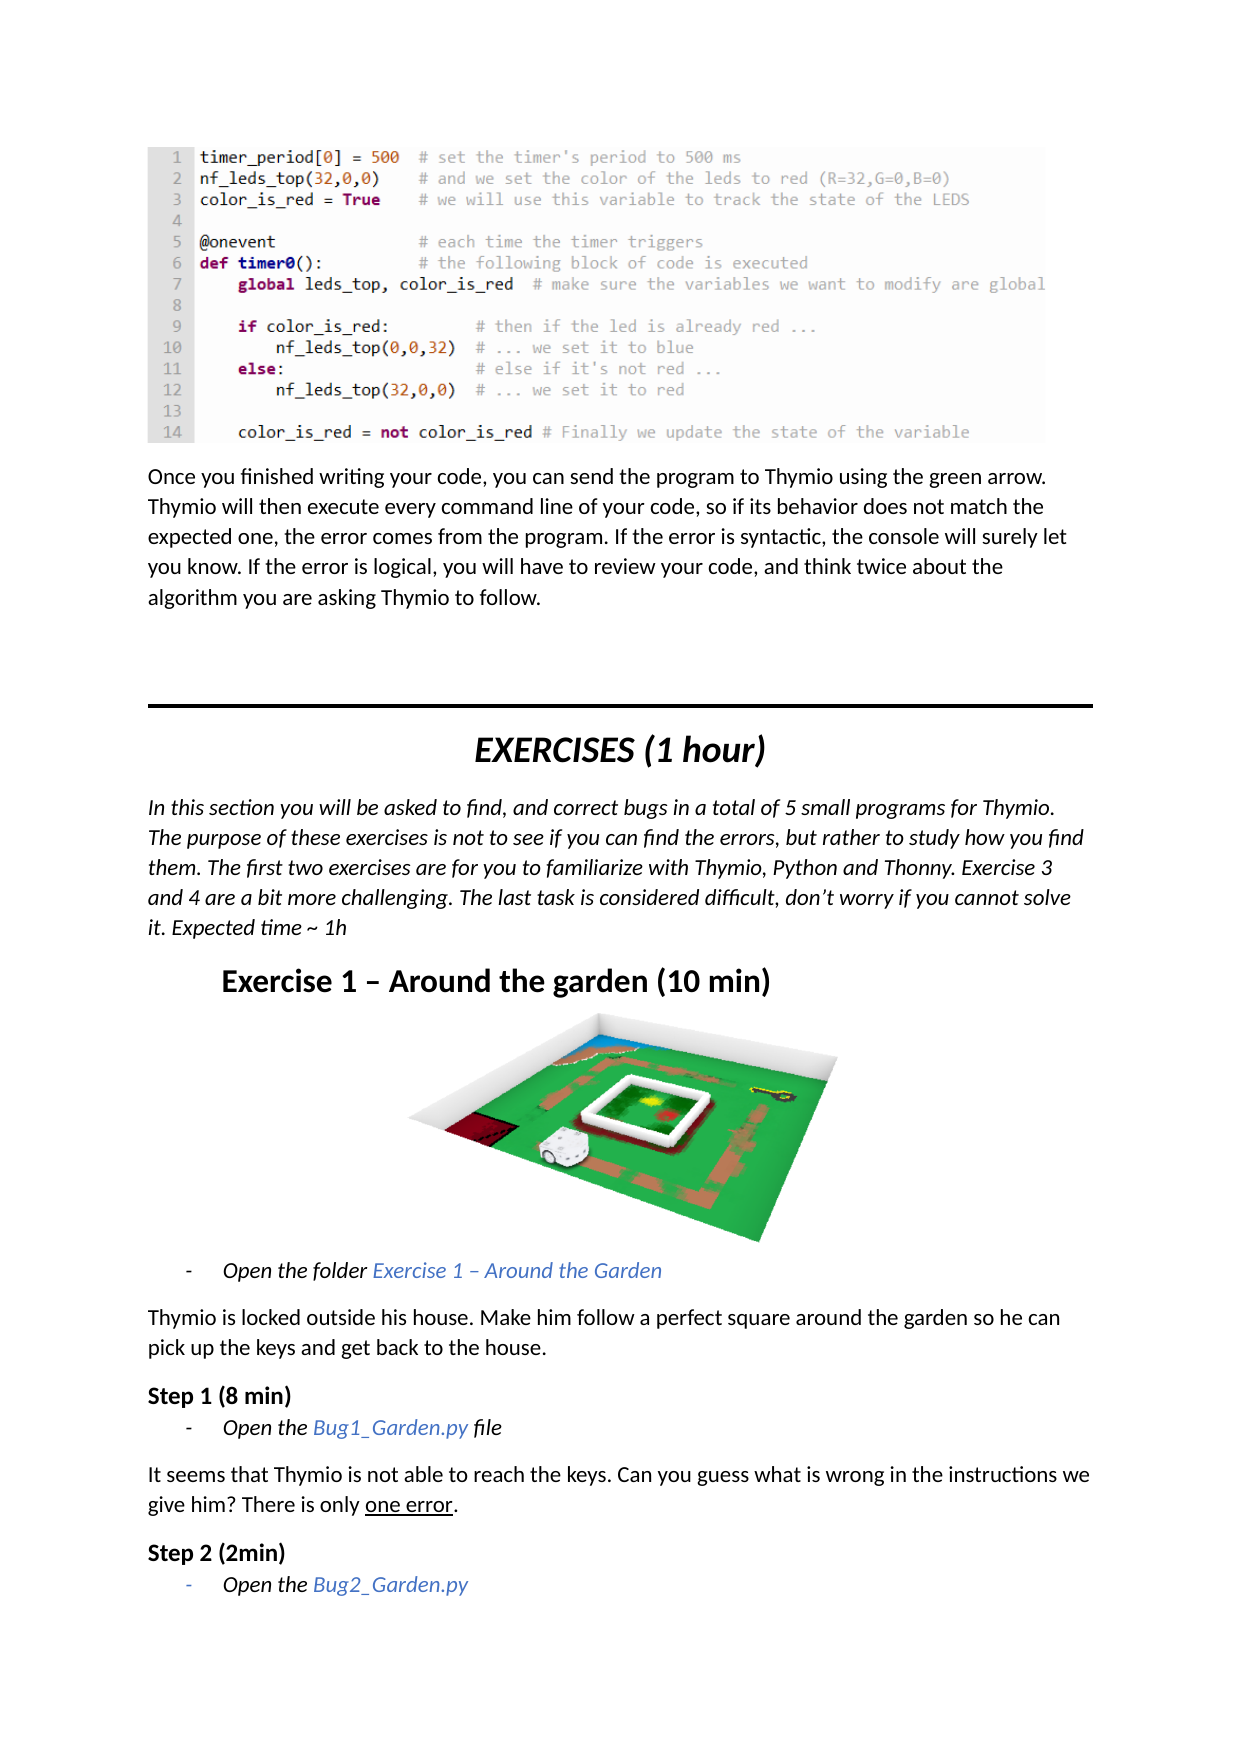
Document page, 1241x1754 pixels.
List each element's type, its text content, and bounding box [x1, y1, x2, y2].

picture [401, 1008, 839, 1247]
text Exercise 1 – Around the garden (10 min) [221, 960, 1093, 1001]
text Thymio is locked outside his house. Make him follow a perfect square around the garden so he can pick up the keys and get back to the house. [148, 1303, 1093, 1361]
list Open the Bug1_Garden.py file [185, 1413, 1093, 1441]
text Once you finished writing your code, you can send the program to Thymio using the green arrow. Thymio will then execute every command line of your code, so if its behavior does not match the expected one, the error comes from the program. If the error is syntactic, the console will surely let you know. If the error is logical, you will have to review your code, and think twice about the algorithm you are asking Thymio to follow. [148, 462, 1093, 611]
picture [147, 147, 1046, 443]
list Open the Bug2_Garden.py [185, 1570, 1093, 1598]
text In this section you will be asked to find, and correct bugs in a total of 5 small programs for Thymio. The purpose of these exercises is not to see if you can find the errors, but rather to study how you find them. The first two exercises are for you to familiarize with Thymio, Python and Thonny. Exercise 3 and 4 are a bit more challenging. The last task is considered difficult, don’t worry if you cannot solve it. Expected time ~ 1h [148, 793, 1093, 941]
text Step 2 (2min) [148, 1537, 1093, 1568]
text Step 1 (8 min) [148, 1380, 1093, 1411]
text EXERCISES (1 hour) [148, 726, 1093, 772]
text It seems that Thymio is not able to reach the keys. Can you guess what is wrong in the instructions we give him? There is only one error. [148, 1460, 1093, 1518]
